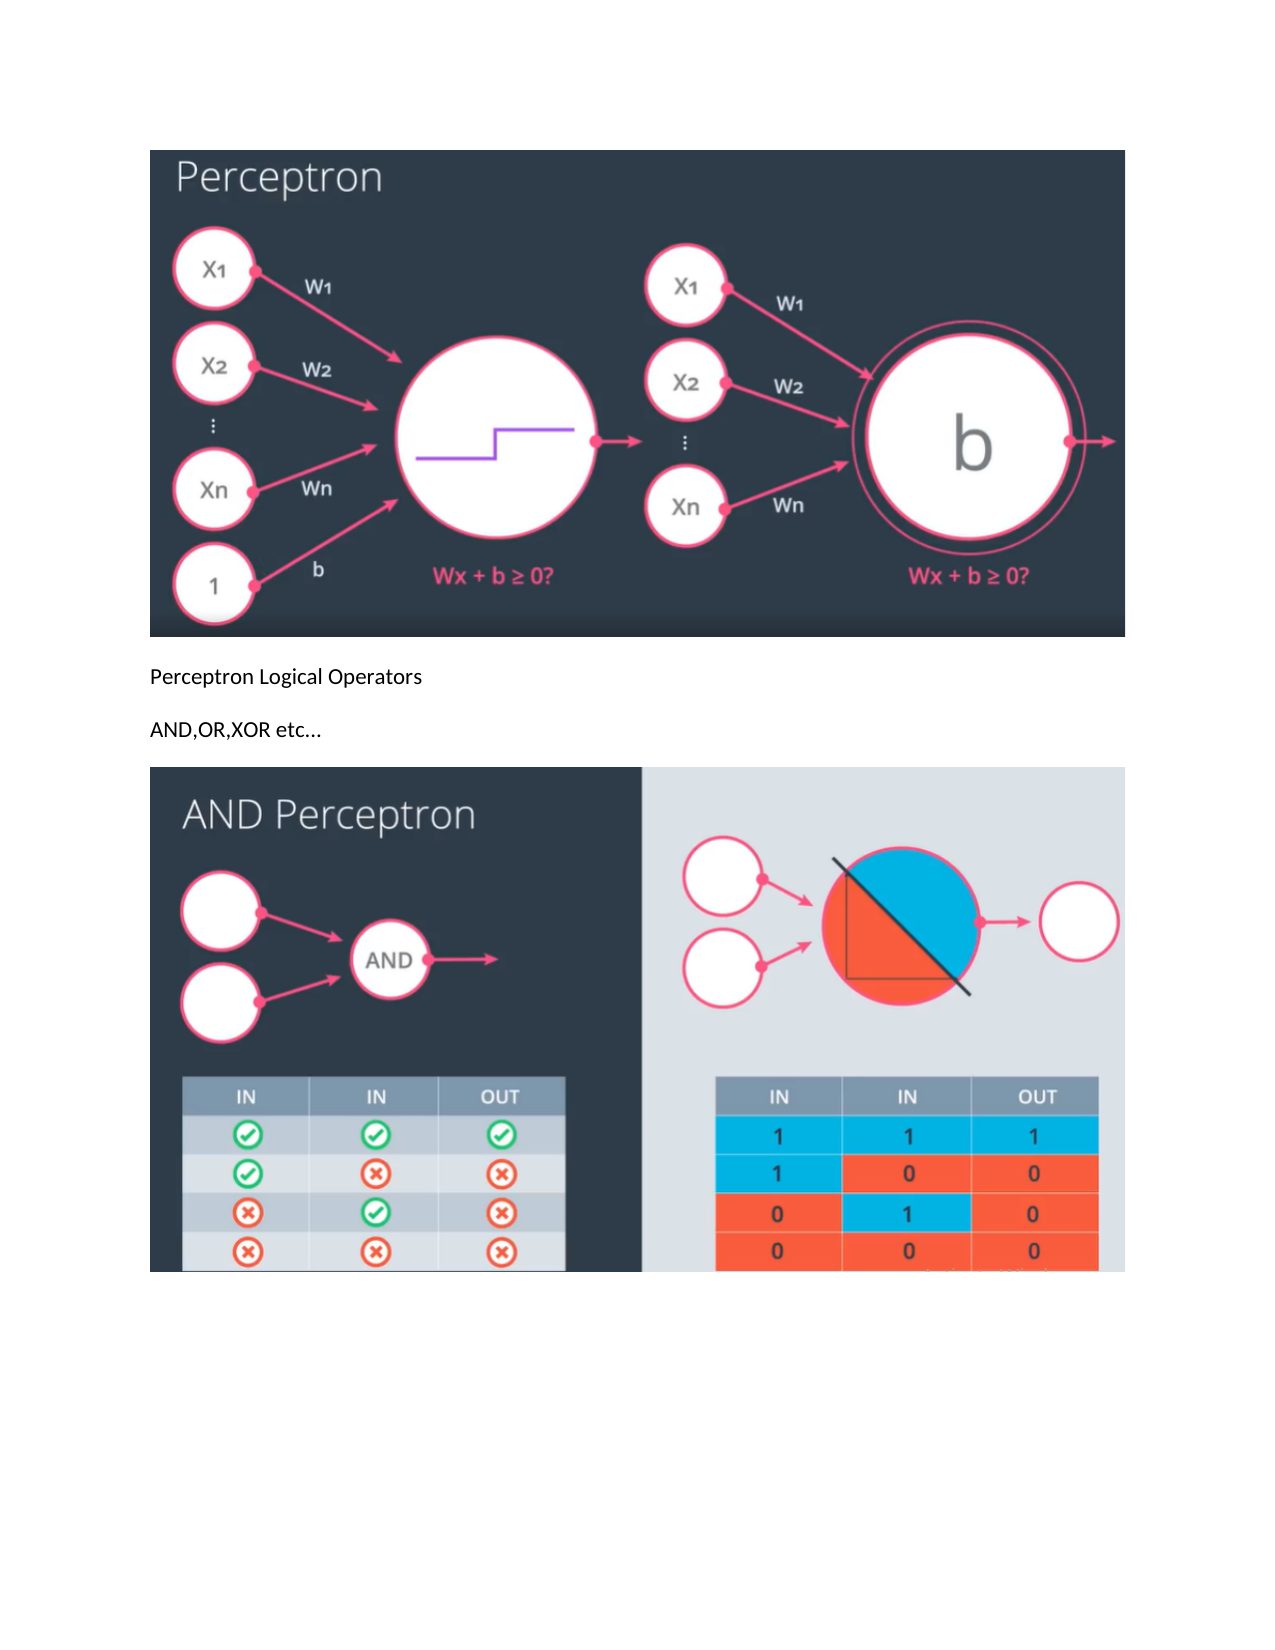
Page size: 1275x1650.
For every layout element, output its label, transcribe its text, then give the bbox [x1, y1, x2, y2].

text AND,OR,XOR etc... [150, 715, 1125, 743]
text Perceptron Logical Operators [150, 662, 1125, 690]
picture [150, 150, 1125, 637]
picture [150, 767, 1125, 1272]
